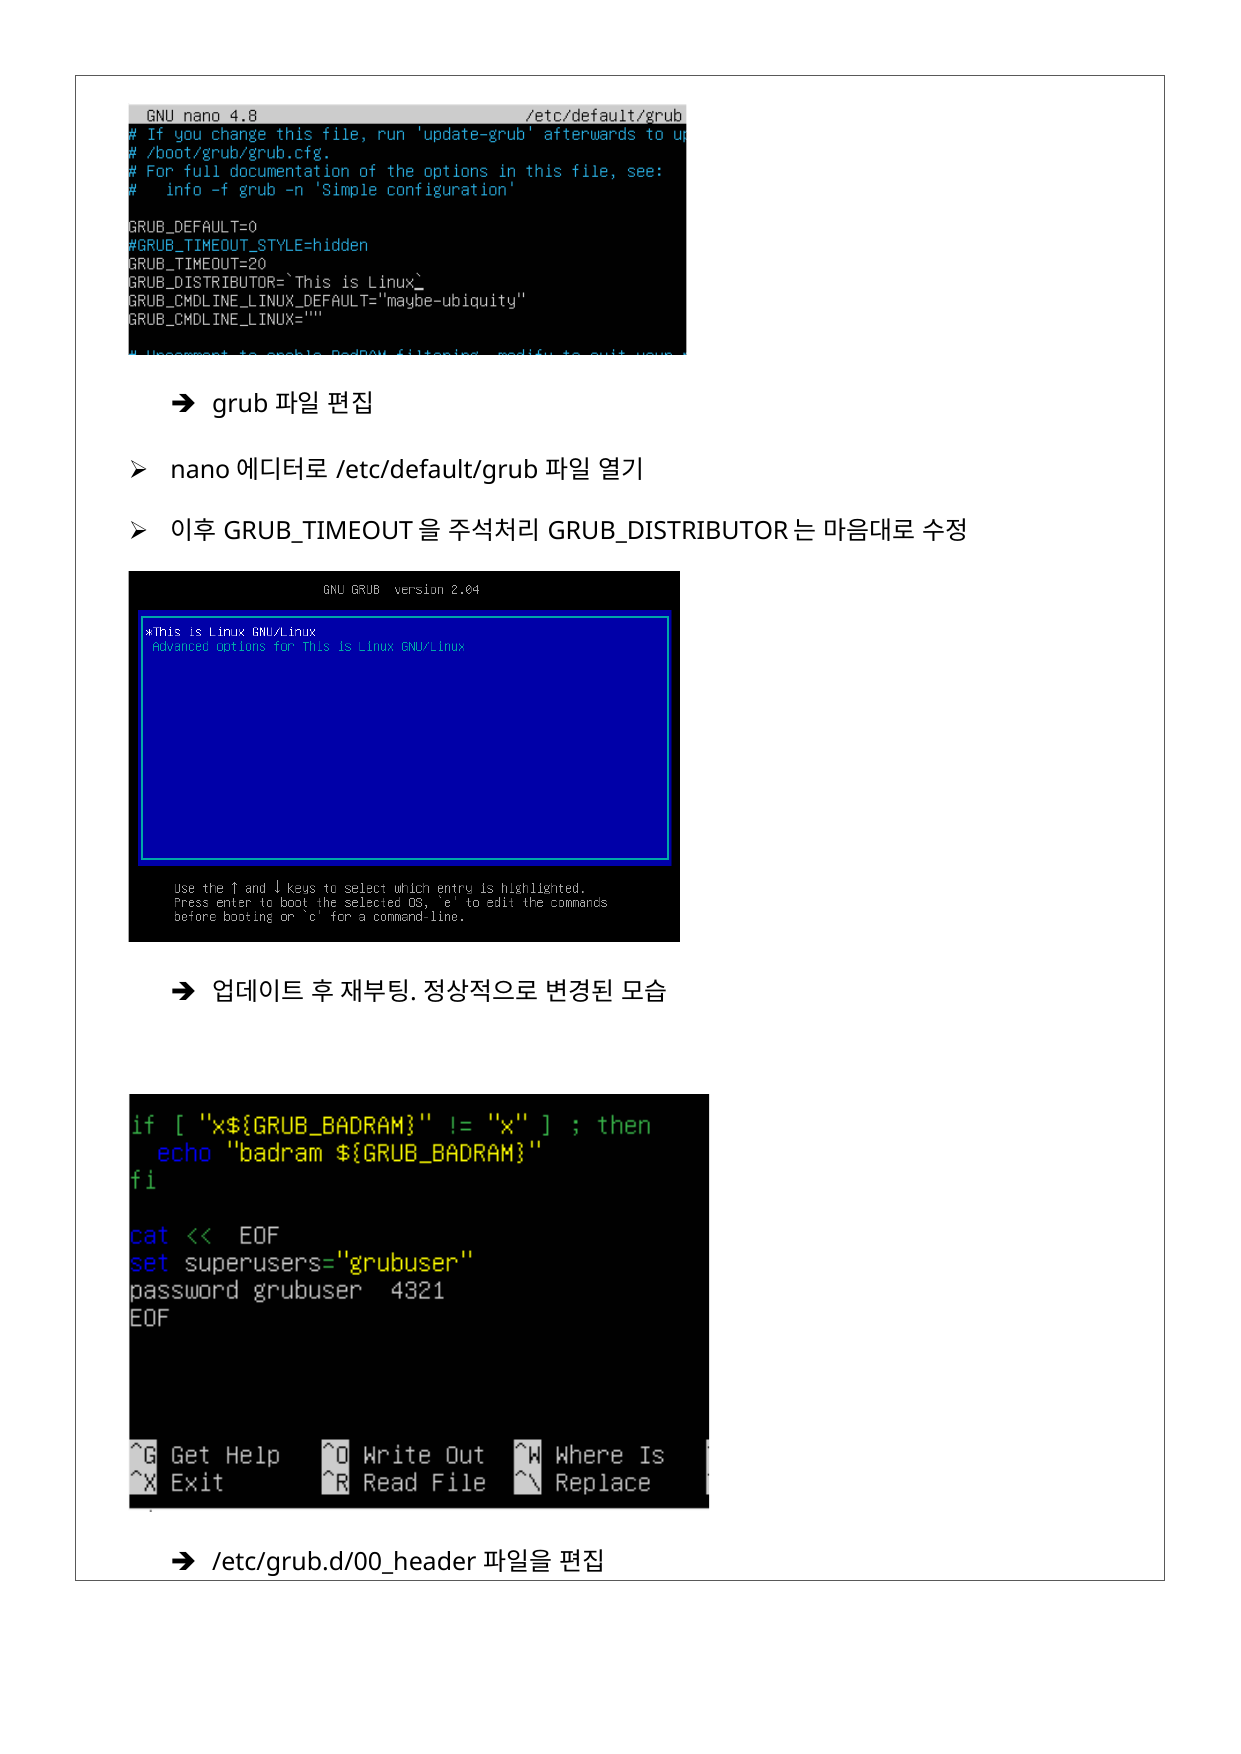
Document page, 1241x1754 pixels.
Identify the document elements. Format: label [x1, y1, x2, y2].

picture [128, 571, 680, 942]
table_header [76, 76, 1164, 1579]
picture [128, 103, 687, 355]
picture [128, 1094, 710, 1512]
